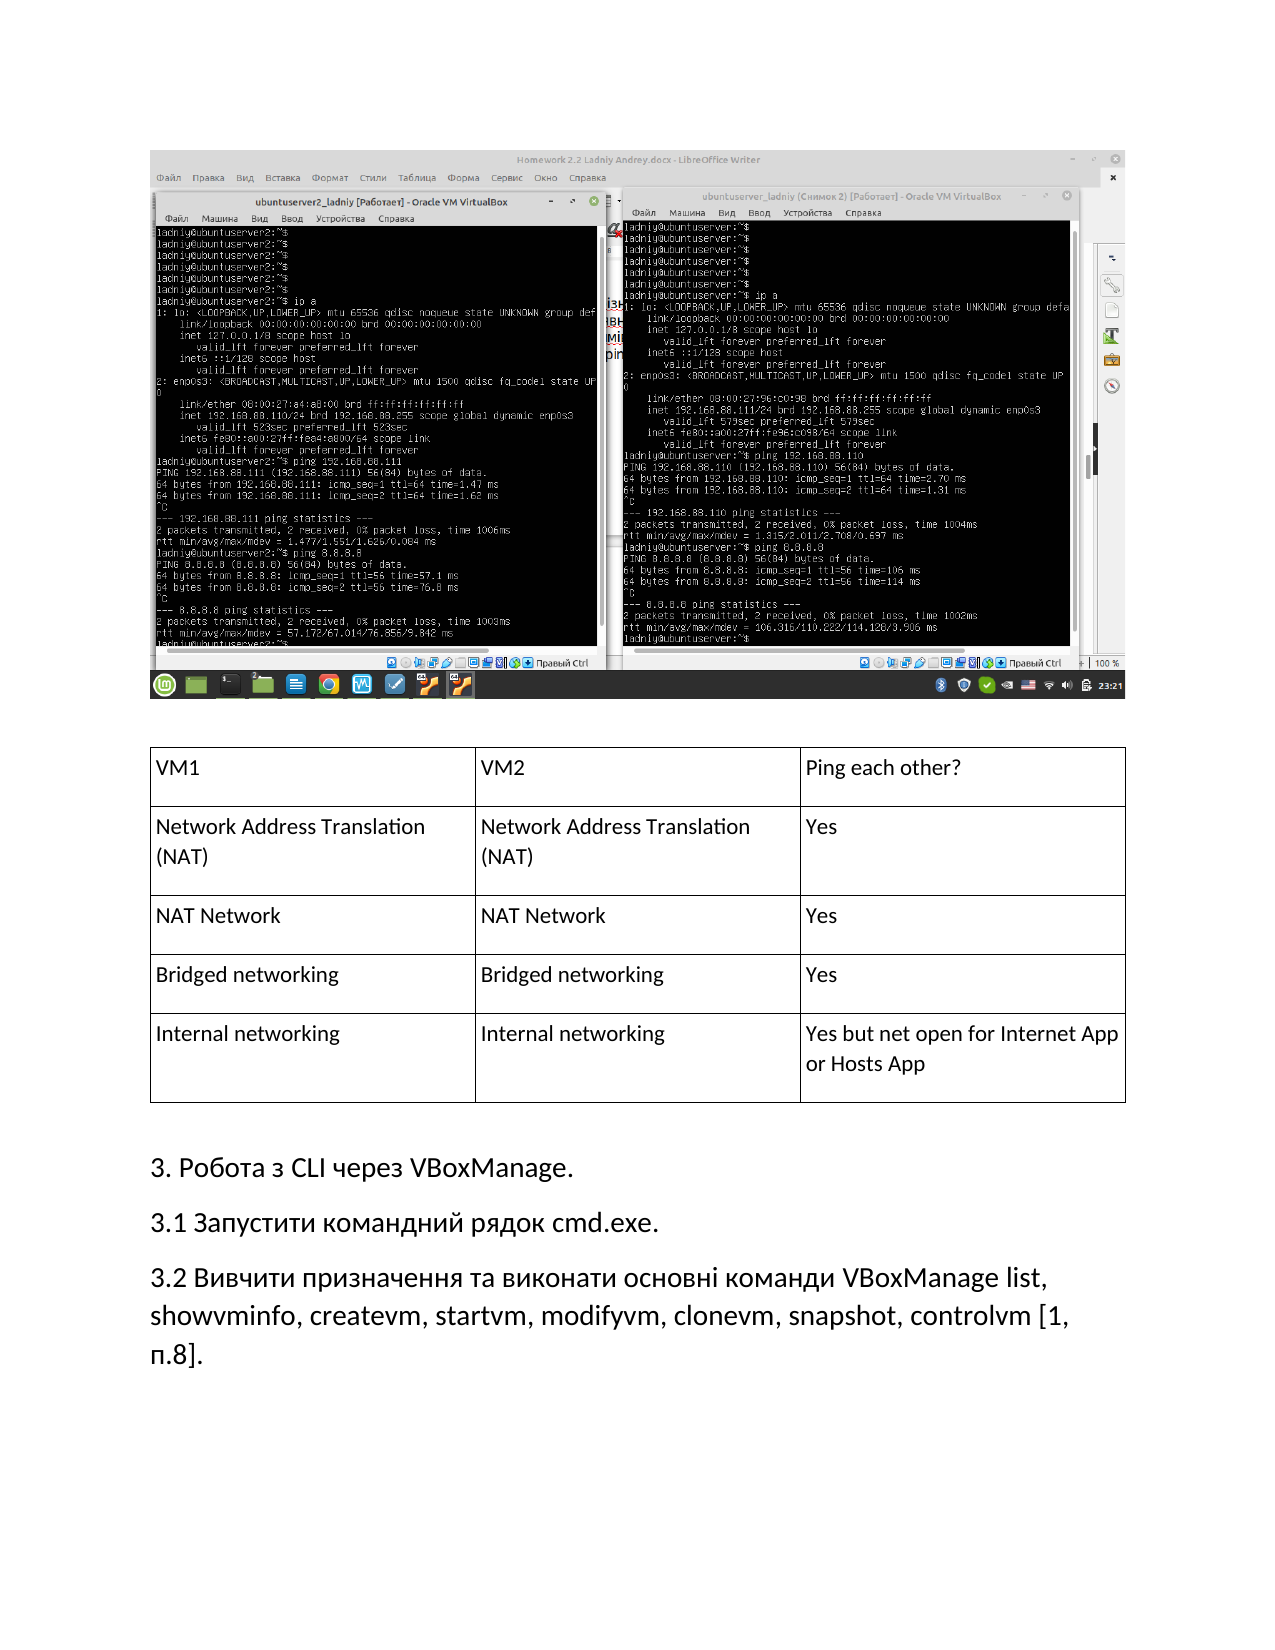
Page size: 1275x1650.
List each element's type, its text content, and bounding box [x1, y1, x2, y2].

table_cell Internal networking [151, 1014, 475, 1101]
table_header Ping each other? [801, 748, 1125, 806]
picture [150, 150, 1125, 699]
text 3. Робота з CLI через VBoxManage. [150, 1149, 1125, 1184]
table_header VM2 [476, 748, 800, 806]
table_cell Yes [801, 896, 1125, 954]
table_cell NAT Network [151, 896, 475, 954]
table_cell Bridged networking [476, 955, 800, 1012]
text 3.2 Вивчити призначення та виконати основні команди VBoxManage list, showvminfo, createvm, startvm, modifyvm, clonevm, snapshot, controlvm [1, п.8]. [150, 1259, 1125, 1372]
table_cell Bridged networking [151, 955, 475, 1012]
table_cell NAT Network [476, 896, 800, 954]
table_cell Yes [801, 807, 1125, 895]
table_cell Yes but net open for Internet App or Hosts App [801, 1014, 1125, 1101]
table_cell Network Address Translation (NAT) [151, 807, 475, 895]
table_cell Network Address Translation (NAT) [476, 807, 800, 895]
table_header VM1 [151, 748, 475, 806]
table_cell Yes [801, 955, 1125, 1012]
table_cell Internal networking [476, 1014, 800, 1101]
text 3.1 Запустити командний рядок cmd.exe. [150, 1204, 1125, 1239]
